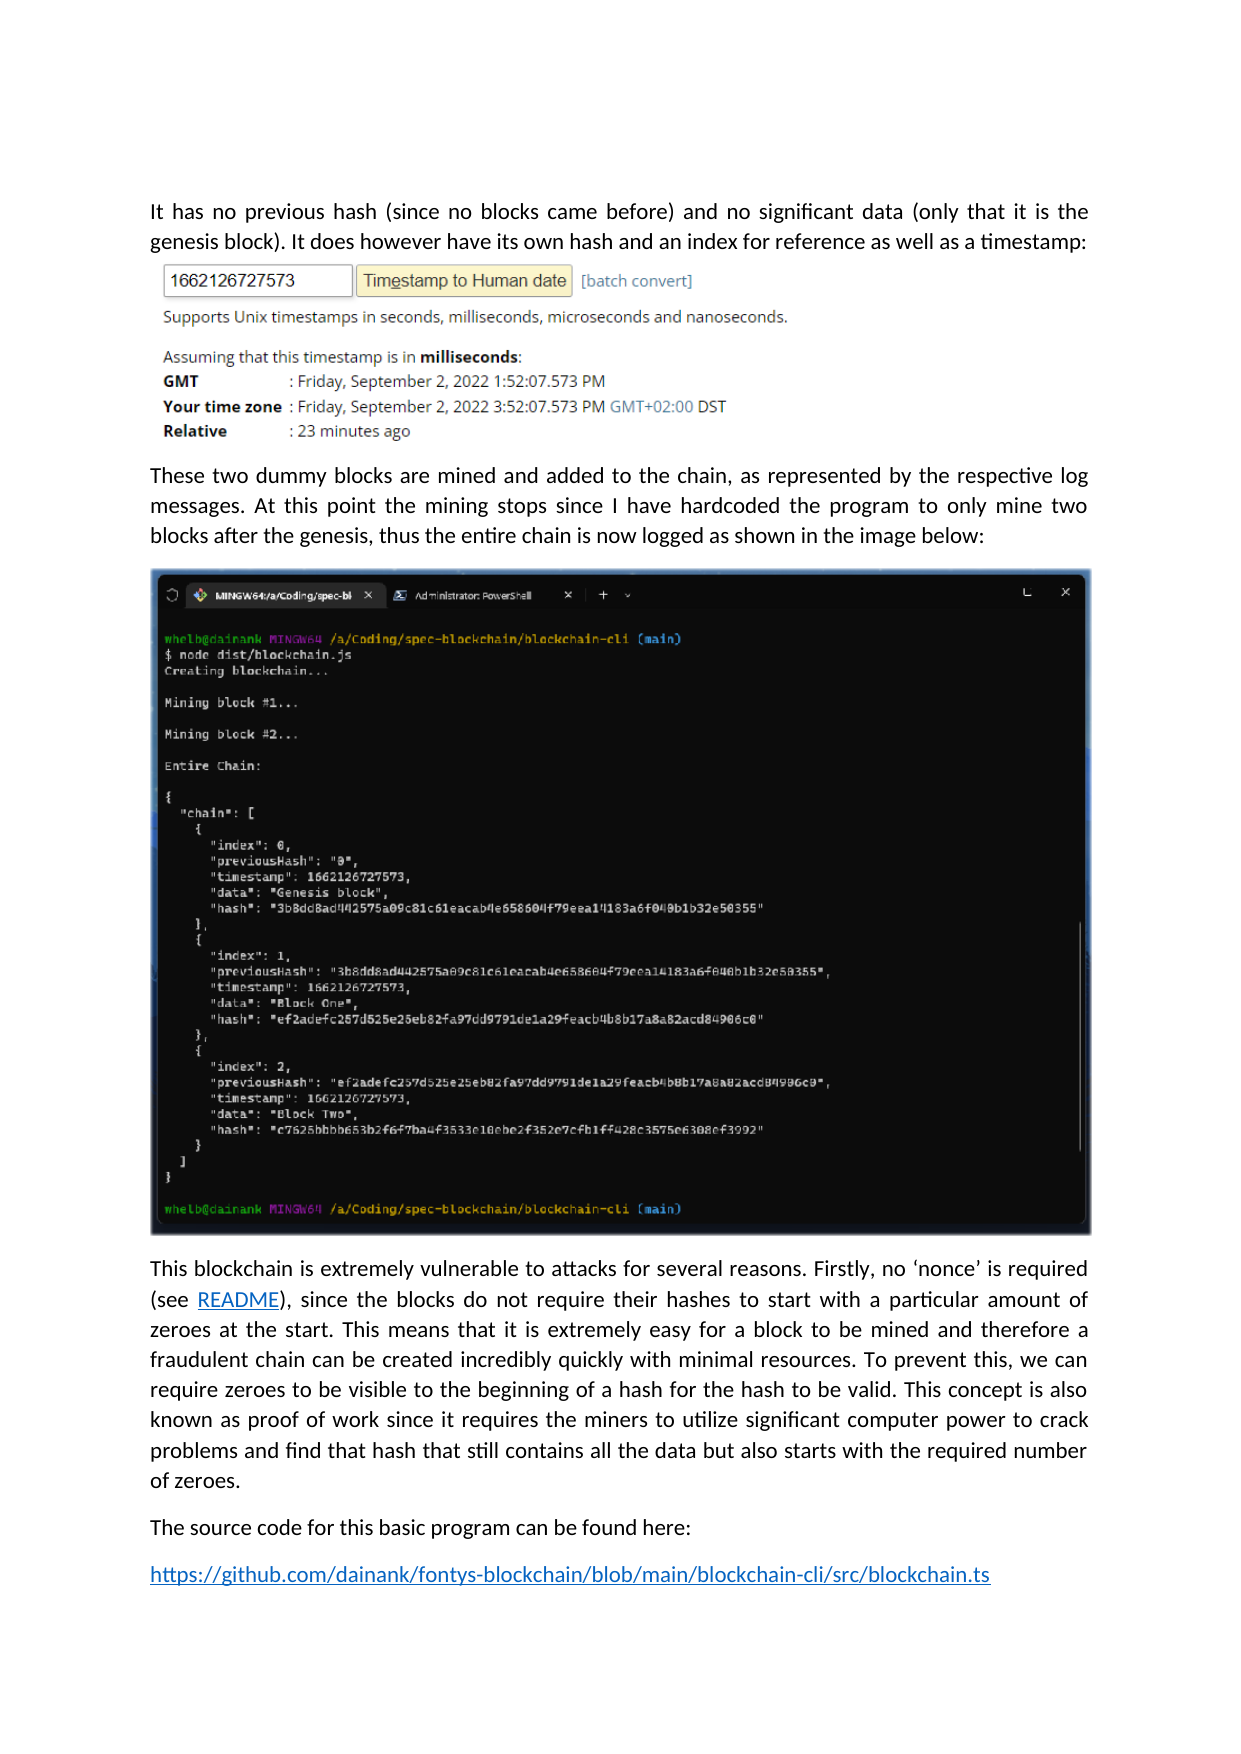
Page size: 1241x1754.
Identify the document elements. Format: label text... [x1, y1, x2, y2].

picture [150, 257, 806, 443]
picture [153, 571, 1089, 1233]
text https://github.com/dainank/fontys-blockchain/blob/main/blockchain-cli/src/blockchain.ts [150, 1560, 1090, 1588]
text This blockchain is extremely vulnerable to attacks for several reasons. Firstly, no ‘nonce’ is required (see README), since the blocks do not require their hashes to start with a particular amount of zeroes at the start. This means that it is extremely easy for a block to be mined and therefore a fraudulent chain can be created incredibly quickly with minimal resources. To prevent this, we can require zeroes to be visible to the beginning of a hash for the hash to be valid. This concept is also known as proof of work since it requires the miners to utilize significant computer power to crack problems and find that hash that still contains all the data but also starts with the required number of zeroes. [150, 1254, 1090, 1494]
text These two dummy blocks are mined and added to the chain, as represented by the respective log messages. At this point the mining stops since I have hardcoded the program to only mine two blocks after the genesis, thus the entire chain is now logged as shown in the image below: [150, 461, 1090, 549]
text The source code for this basic program can be found here: [150, 1513, 1090, 1541]
